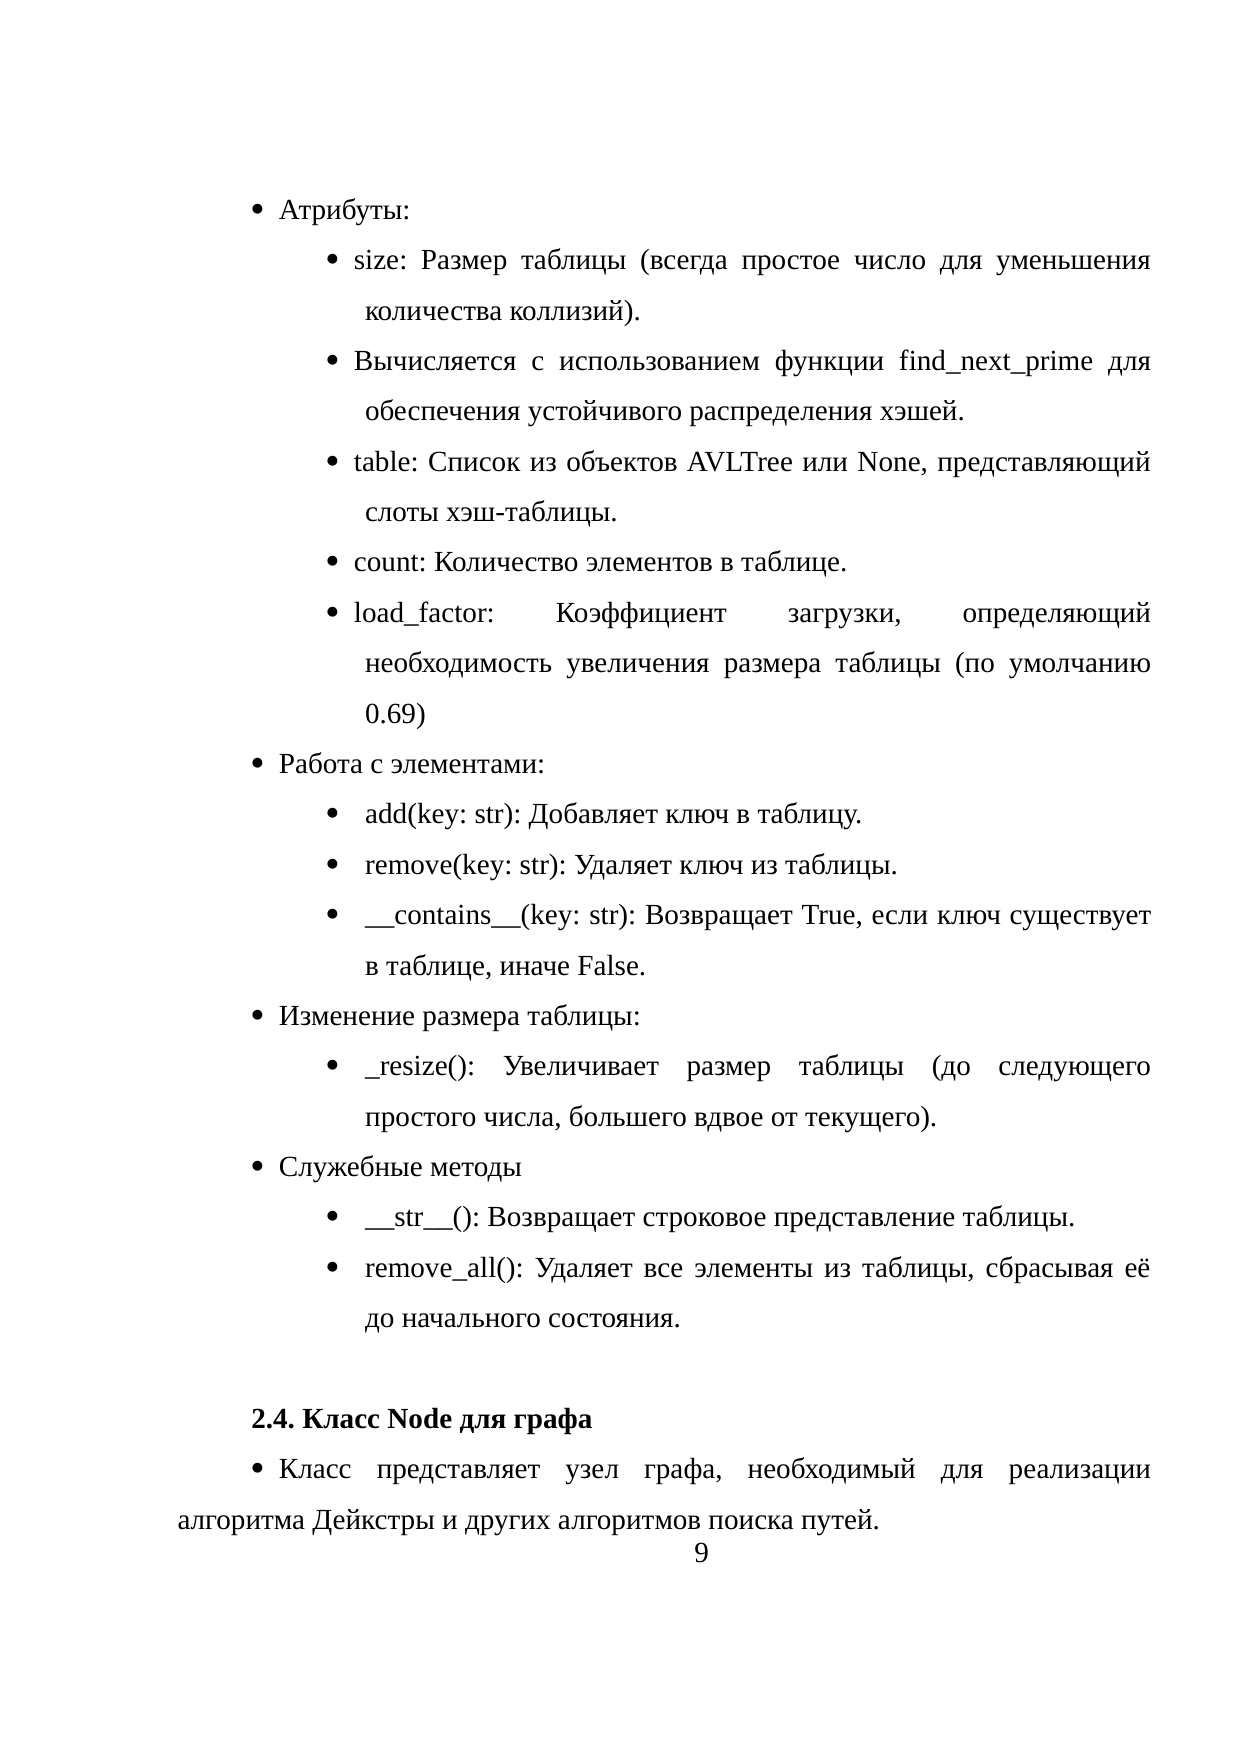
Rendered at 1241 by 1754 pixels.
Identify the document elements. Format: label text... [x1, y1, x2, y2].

list add(key: str): Добавляет ключ в таблицу. [327, 796, 1152, 830]
list Атрибуты: [177, 192, 1152, 226]
list Класс представляет узел графа, необходимый для реализации алгоритма Дейкстры и других алгоритмов поиска путей. [177, 1451, 1152, 1535]
list Работа с элементами: [177, 746, 1152, 780]
list size: Размер таблицы (всегда простое число для уменьшения количества коллизий). [327, 242, 1152, 326]
list load_factor: Коэффициент загрузки, определяющий необходимость увеличения размера таблицы (по умолчанию 0.69) [327, 595, 1152, 729]
list 2.4. Класс Node для графа [177, 1401, 1152, 1434]
list remove_all(): Удаляет все элементы из таблицы, сбрасывая её до начального состояния. [327, 1250, 1152, 1334]
list __contains__(key: str): Возвращает True, если ключ существует в таблице, иначе False. [327, 897, 1152, 981]
list Служебные методы [252, 1149, 1152, 1183]
list count: Количество элементов в таблице. [327, 544, 1152, 578]
list table: Список из объектов AVLTree или None, представляющий слоты хэш-таблицы. [327, 444, 1152, 528]
list Изменение размера таблицы: [252, 998, 1152, 1032]
list _resize(): Увеличивает размер таблицы (до следующего простого числа, большего вдвое от текущего). [327, 1048, 1152, 1132]
list __str__(): Возвращает строковое представление таблицы. [327, 1199, 1152, 1233]
list remove(key: str): Удаляет ключ из таблицы. [327, 847, 1152, 881]
list Вычисляется с использованием функции find_next_prime для обеспечения устойчивого распределения хэшей. [327, 343, 1152, 427]
